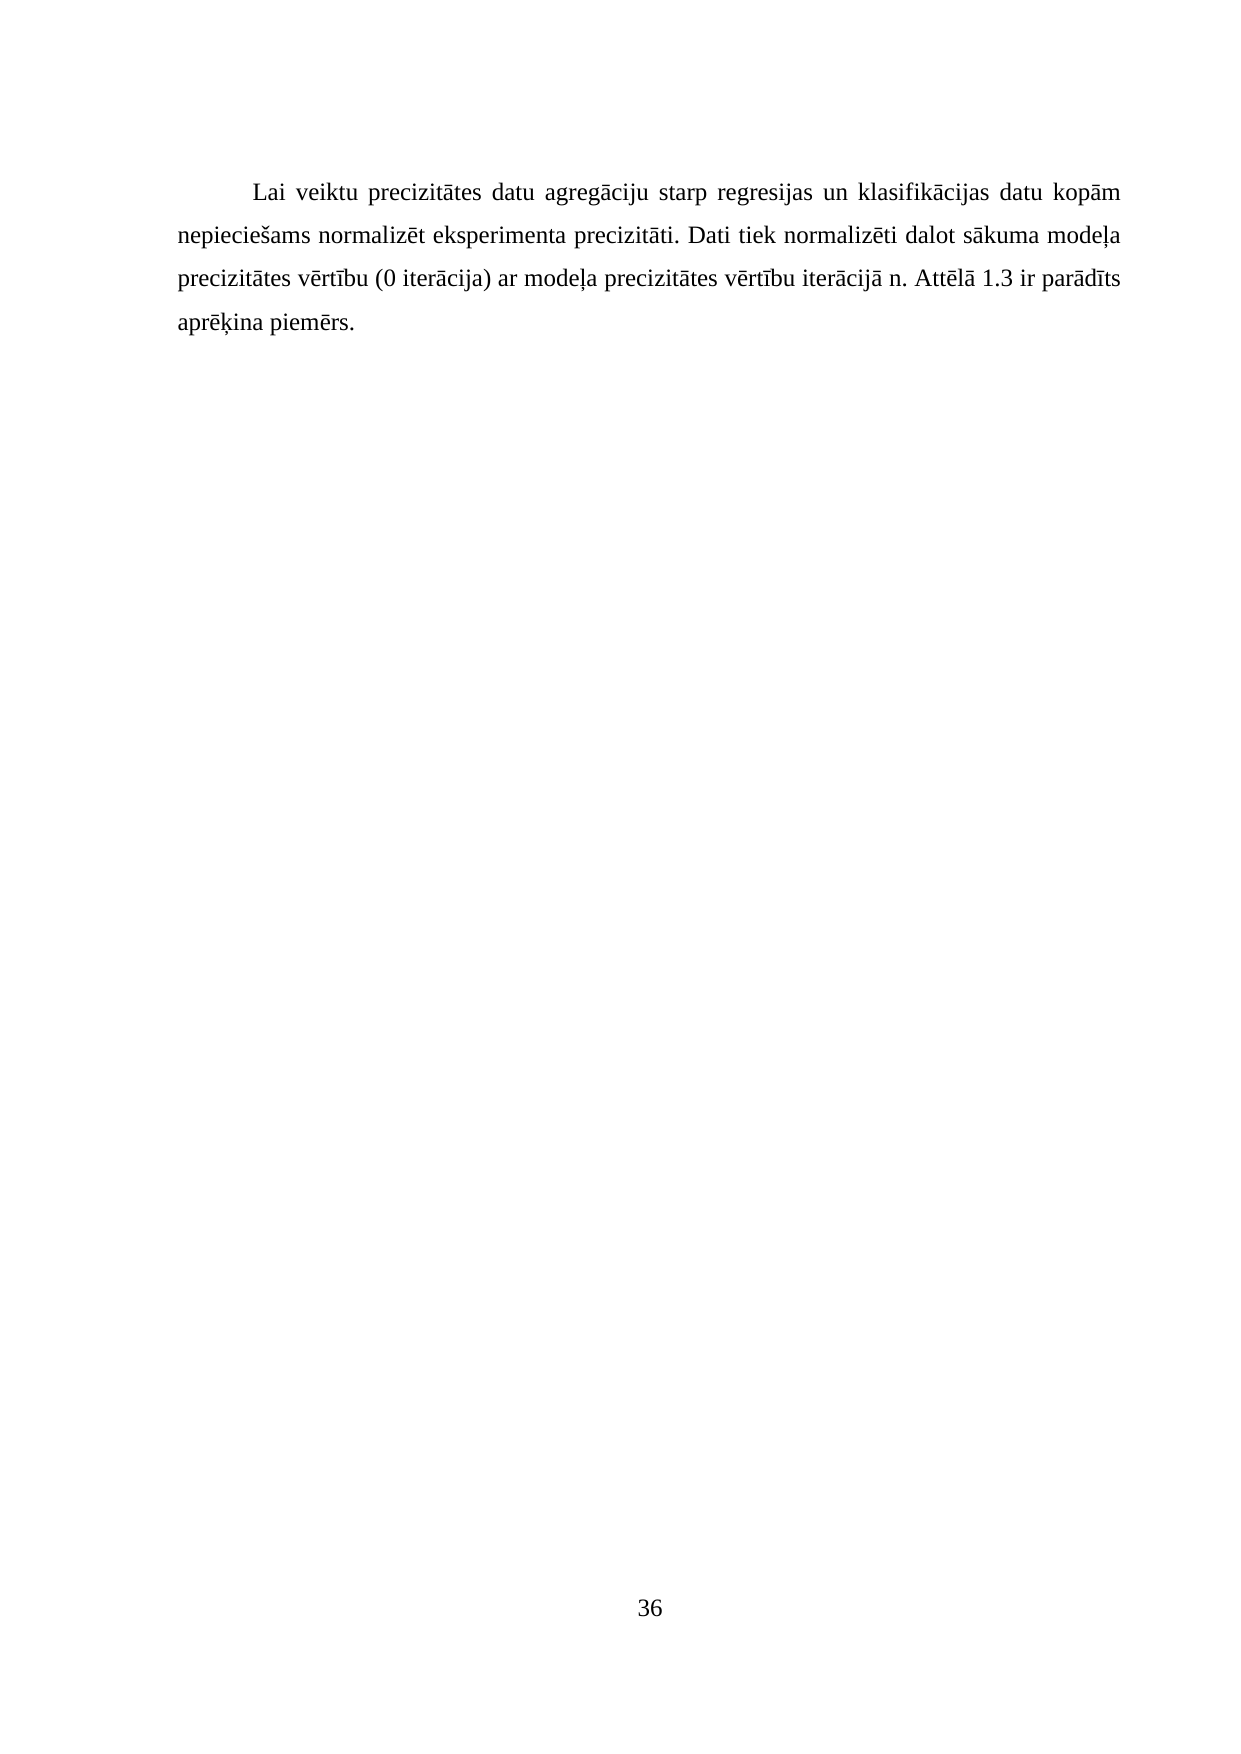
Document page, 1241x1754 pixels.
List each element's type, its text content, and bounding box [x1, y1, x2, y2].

text Lai veiktu precizitātes datu agregāciju starp regresijas un klasifikācijas datu kopām nepieciešams normalizēt eksperimenta precizitāti. Dati tiek normalizēti dalot sākuma modeļa precizitātes vērtību (0 iterācija) ar modeļa precizitātes vērtību iterācijā n. Attēlā 1.3 ir parādīts aprēķina piemērs. [177, 177, 1122, 335]
